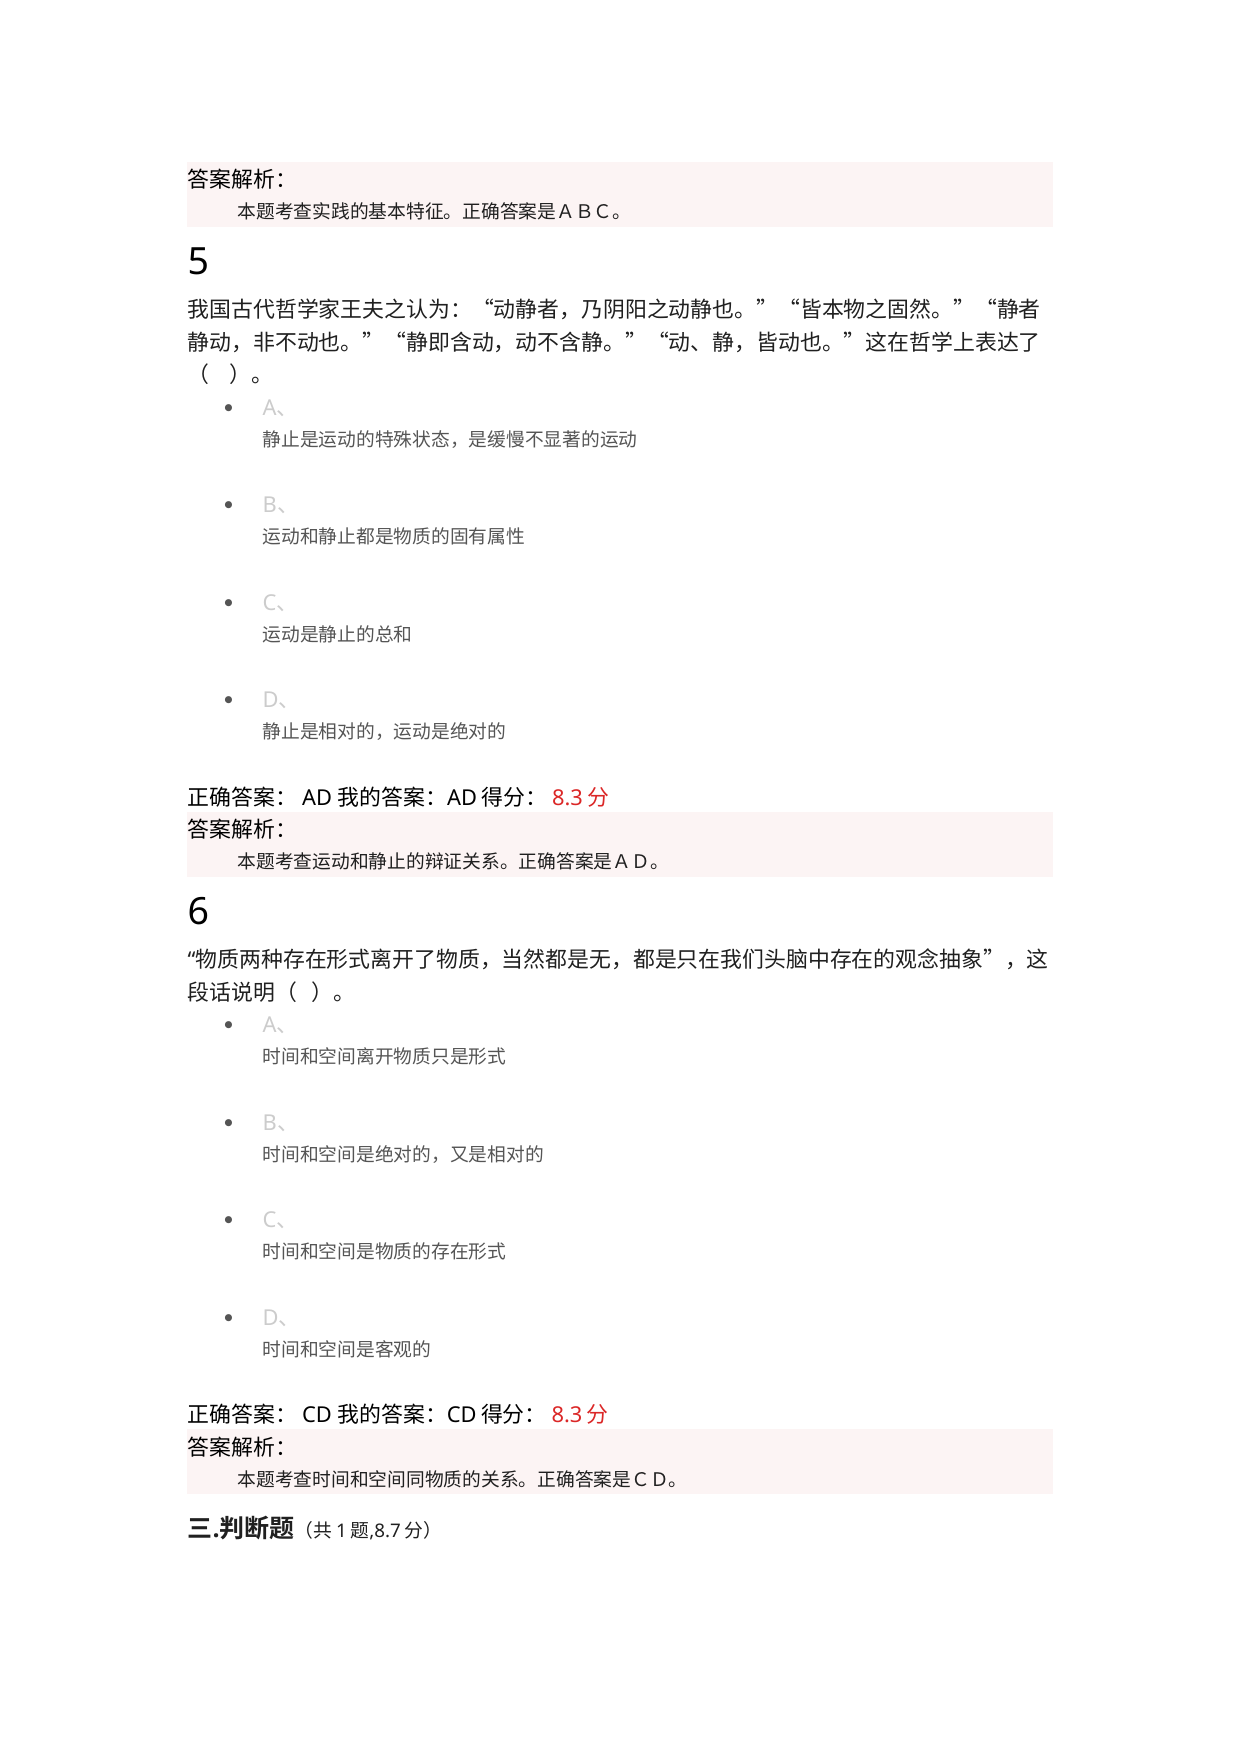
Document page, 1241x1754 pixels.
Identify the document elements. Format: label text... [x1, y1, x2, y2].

text 静止是相对的，运动是绝对的 [262, 714, 1053, 747]
text 时间和空间是绝对的，又是相对的 [262, 1137, 1053, 1169]
list C、 [225, 584, 1053, 617]
text 答案解析： [187, 162, 1053, 194]
text 答案解析： [187, 812, 1053, 844]
list C、 [225, 1202, 1053, 1234]
text 本题考查时间和空间同物质的关系。正确答案是ＣＤ。 [187, 1462, 1053, 1494]
text 静止是运动的特殊状态，是缓慢不显著的运动 [262, 422, 1053, 454]
text “物质两种存在形式离开了物质，当然都是无，都是只在我们头脑中存在的观念抽象”，这段话说明（ ）。 [187, 942, 1053, 1007]
text 运动是静止的总和 [262, 617, 1053, 649]
list B、 [225, 1104, 1053, 1137]
list D、 [225, 682, 1053, 714]
text 正确答案： CD 我的答案：CD得分： 8.3分 [187, 1397, 1053, 1429]
text 时间和空间是物质的存在形式 [262, 1234, 1053, 1267]
text 时间和空间离开物质只是形式 [262, 1039, 1053, 1072]
text 本题考查实践的基本特征。正确答案是ＡＢＣ。 [187, 194, 1053, 227]
list D、 [225, 1299, 1053, 1332]
text 6 [187, 877, 1053, 942]
text 三.判断题（共1题,8.7分） [187, 1494, 1053, 1559]
text 5 [187, 227, 1053, 292]
text 答案解析： [187, 1429, 1053, 1462]
text 时间和空间是客观的 [262, 1332, 1053, 1364]
text 我国古代哲学家王夫之认为：“动静者，乃阴阳之动静也。”“皆本物之固然。”“静者静动，非不动也。”“静即含动，动不含静。”“动、静，皆动也。”这在哲学上表达了（ ）。 [187, 292, 1053, 389]
list B、 [225, 487, 1053, 519]
text 本题考查运动和静止的辩证关系。正确答案是ＡＤ。 [187, 844, 1053, 877]
text 正确答案： AD 我的答案：AD得分： 8.3分 [187, 779, 1053, 812]
list A、 [225, 389, 1053, 422]
text 运动和静止都是物质的固有属性 [262, 519, 1053, 552]
list A、 [225, 1007, 1053, 1039]
